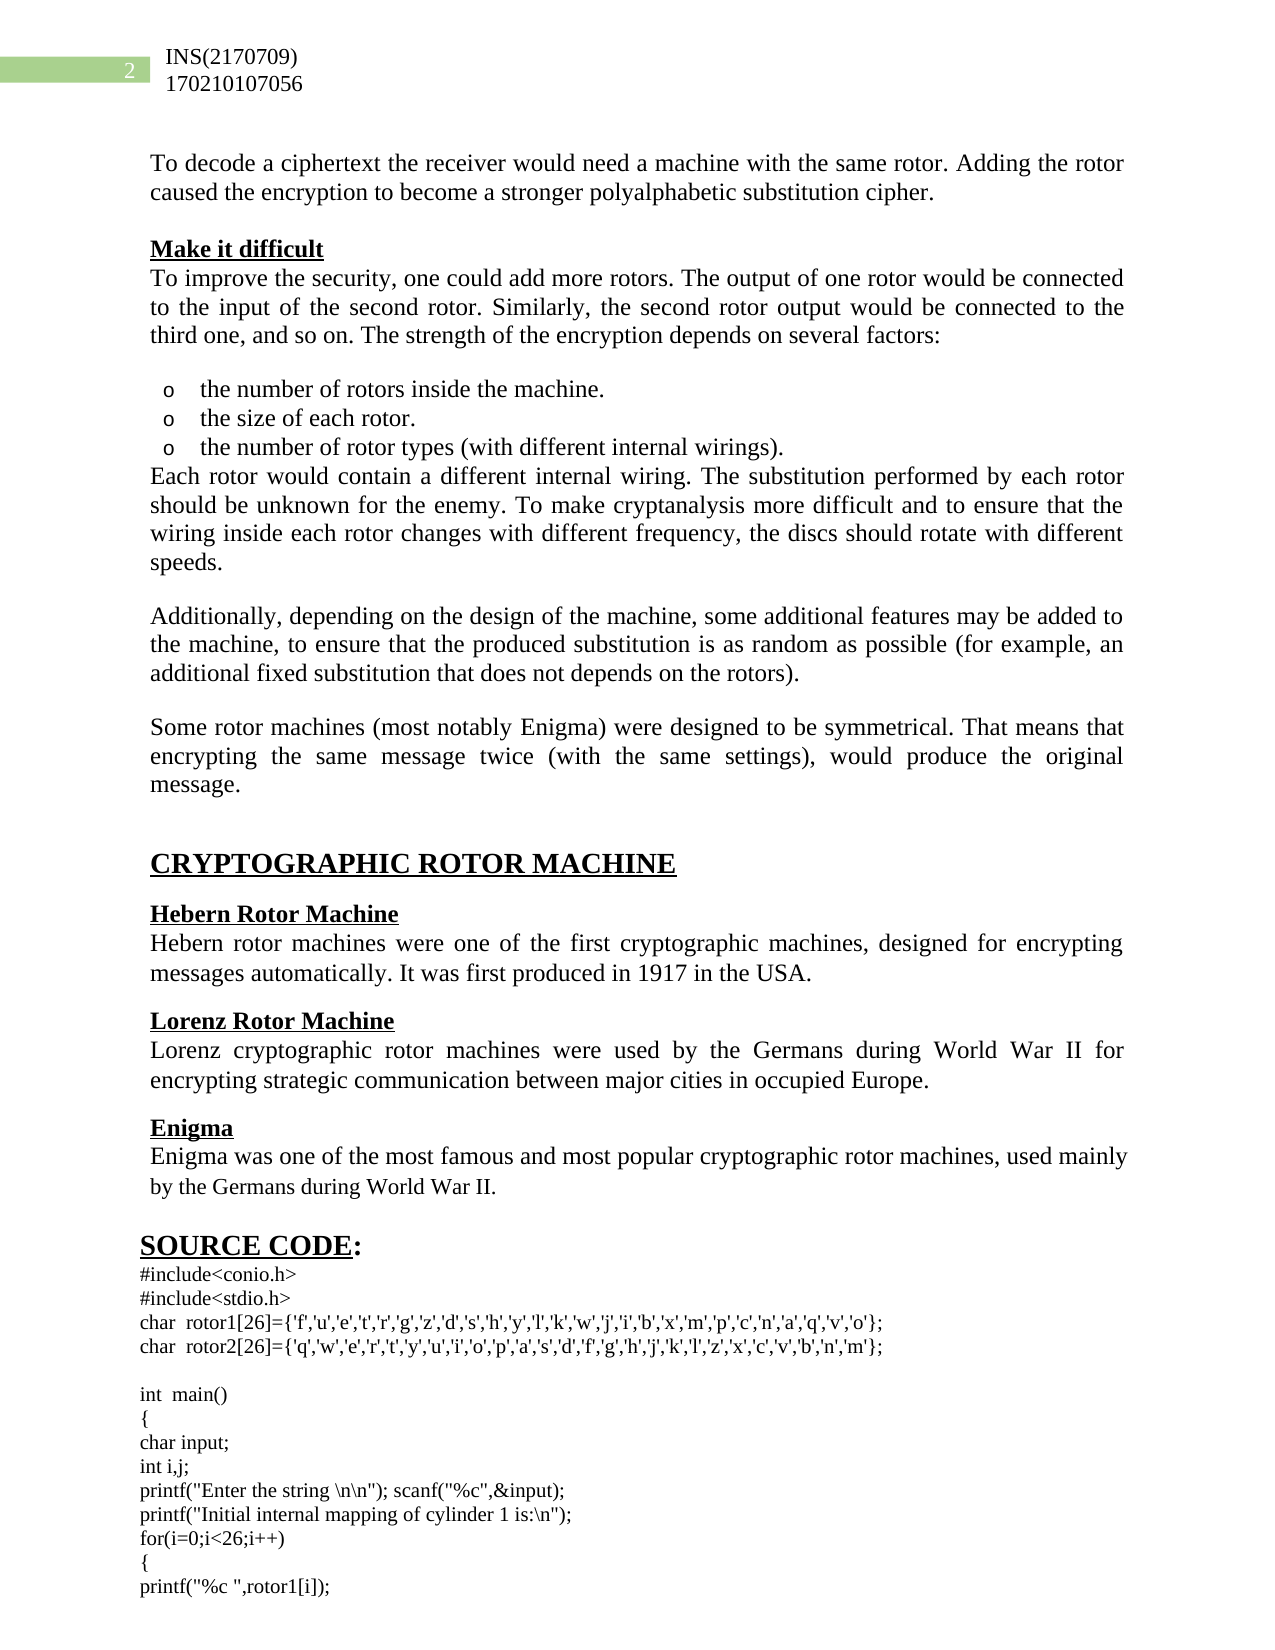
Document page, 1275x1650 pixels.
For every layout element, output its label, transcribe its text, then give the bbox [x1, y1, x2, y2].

text Lorenz cryptographic rotor machines were used by the Germans during World War II for encrypting strategic communication between major cities in occupied Europe. [150, 1035, 1124, 1094]
text for(i=0;i<26;i++) [139, 1526, 1137, 1550]
text To decode a ciphertext the receiver would need a machine with the same rotor. Adding the rotor caused the encryption to become a stronger polyalphabetic substitution cipher. [150, 148, 1125, 205]
text #include<stdio.h> [139, 1286, 1137, 1310]
text To improve the security, one could add more rotors. The output of one rotor would be connected to the input of the second rotor. Similarly, the second rotor output would be connected to the third one, and so on. The strength of the encryption depends on several factors: [150, 263, 1125, 349]
text Enigma was one of the most famous and most popular cryptographic rotor machines, used mainly [150, 1142, 1137, 1170]
text printf("Enter the string \n\n"); scanf("%c",&input); [139, 1478, 1137, 1502]
subtitle CRYPTOGRAPHIC ROTOR MACHINE [150, 846, 1137, 880]
text int main() [139, 1382, 1137, 1406]
subtitle SOURCE CODE: [139, 1228, 1137, 1262]
subtitle Enigma [150, 1113, 1137, 1142]
text { [139, 1550, 1137, 1574]
text printf("Initial internal mapping of cylinder 1 is:\n"); [139, 1502, 1137, 1526]
text by the Germans during World War II. [150, 1173, 1137, 1199]
text char input; [139, 1430, 1137, 1454]
text Some rotor machines (most notably Enigma) were designed to be symmetrical. That means that encrypting the same message twice (with the same settings), would produce the original message. [150, 712, 1125, 798]
text char rotor1[26]={'f','u','e','t','r','g','z','d','s','h','y','l','k','w','j','i','b','x','m','p','c','n','a','q','v','o'}; [139, 1310, 1137, 1334]
subtitle Hebern Rotor Machine [150, 899, 1137, 928]
text #include<conio.h> [139, 1262, 1137, 1286]
text Each rotor would contain a different internal wiring. The substitution performed by each rotor should be unknown for the enemy. To make cryptanalysis more difficult and to ensure that the wiring inside each rotor changes with different frequency, the discs should rotate with different speeds. [150, 461, 1125, 576]
text Additionally, depending on the design of the machine, some additional features may be added to the machine, to ensure that the produced substitution is as random as possible (for example, an additional fixed substitution that does not depends on the rotors). [150, 601, 1125, 687]
text { [139, 1406, 1137, 1430]
list the number of rotors inside the machine. [162, 374, 1137, 403]
subtitle Make it difficult [150, 234, 1137, 263]
subtitle Lorenz Rotor Machine [150, 1006, 1137, 1035]
text printf("%c ",rotor1[i]); [139, 1574, 1137, 1598]
list the size of each rotor. [162, 403, 1137, 432]
text char rotor2[26]={'q','w','e','r','t','y','u','i','o','p','a','s','d','f','g','h','j','k','l','z','x','c','v','b','n','m'}; [139, 1334, 1137, 1358]
text int i,j; [139, 1454, 1137, 1478]
text Hebern rotor machines were one of the first cryptographic machines, designed for encrypting messages automatically. It was first produced in 1917 in the USA. [150, 928, 1124, 987]
list the number of rotor types (with different internal wirings). [162, 432, 1137, 461]
